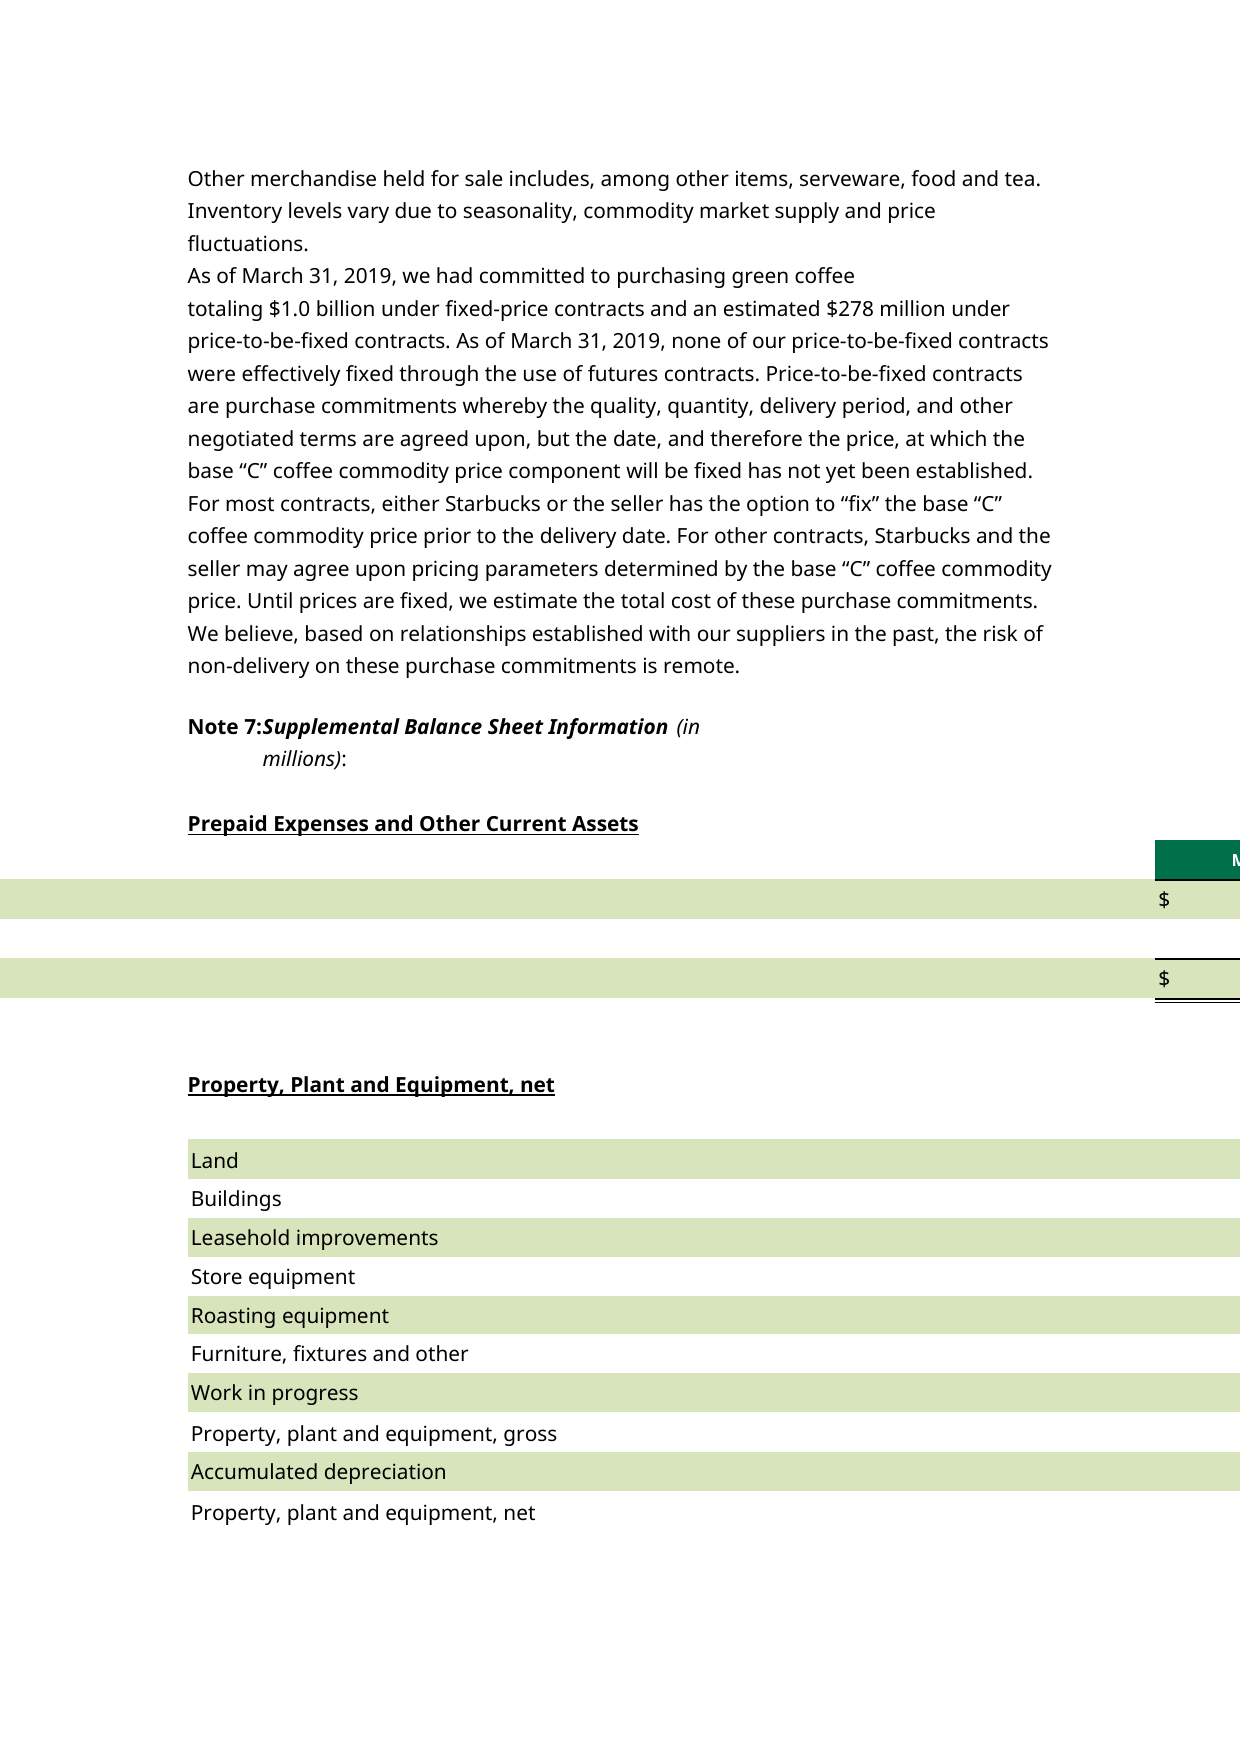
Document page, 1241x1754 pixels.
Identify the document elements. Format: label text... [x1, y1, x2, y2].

text Property, Plant and Equipment, net [187, 1068, 1053, 1100]
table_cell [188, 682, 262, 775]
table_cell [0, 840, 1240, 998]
text As of March 31, 2019, we had committed to purchasing green coffee totaling $1.0 billion under fixed-price contracts and an estimated $278 million under price-to-be-fixed contracts. As of March 31, 2019, none of our price-to-be-fixed contracts were effectively fixed through the use of futures contracts. Price-to-be-fixed contracts are purchase commitments whereby the quality, quantity, delivery period, and other negotiated terms are agreed upon, but the date, and therefore the price, at which the base “C” coffee commodity price component will be fixed has not yet been established. For most contracts, either Starbucks or the seller has the option to “fix” the base “C” coffee commodity price prior to the delivery date. For other contracts, Starbucks and the seller may agree upon pricing parameters determined by the base “C” coffee commodity price. Until prices are fixed, we estimate the total cost of these purchase commitments. We believe, based on relationships established with our suppliers in the past, the risk of non-delivery on these purchase commitments is remote. [187, 259, 1053, 682]
text Other merchandise held for sale includes, among other items, serveware, food and tea. Inventory levels vary due to seasonality, commodity market supply and price fluctuations. [187, 162, 1053, 259]
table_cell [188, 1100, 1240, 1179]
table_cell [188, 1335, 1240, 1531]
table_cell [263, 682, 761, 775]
text Prepaid Expenses and Other Current Assets [187, 808, 1053, 840]
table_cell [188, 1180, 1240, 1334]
